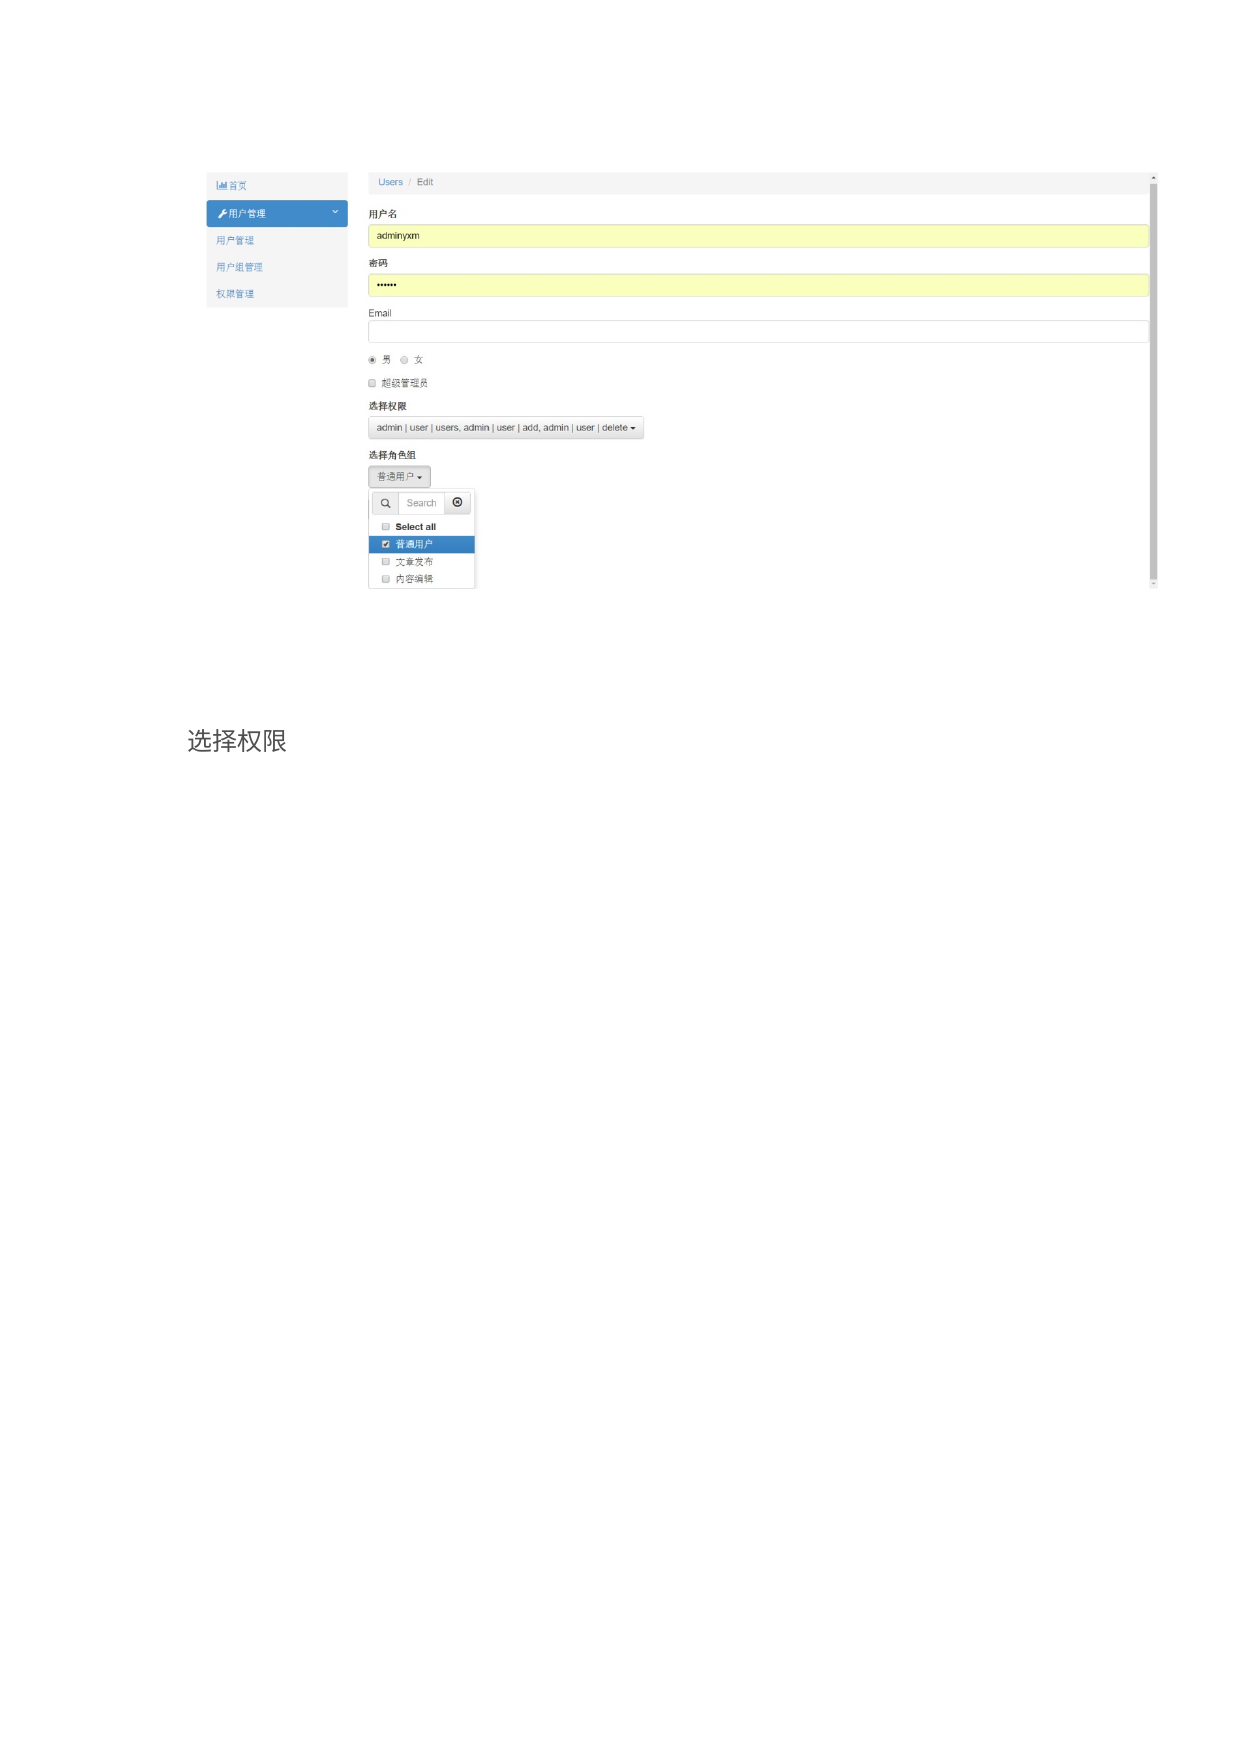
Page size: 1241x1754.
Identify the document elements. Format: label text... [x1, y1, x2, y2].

text 选择权限 [187, 707, 1053, 772]
picture [187, 162, 1177, 653]
